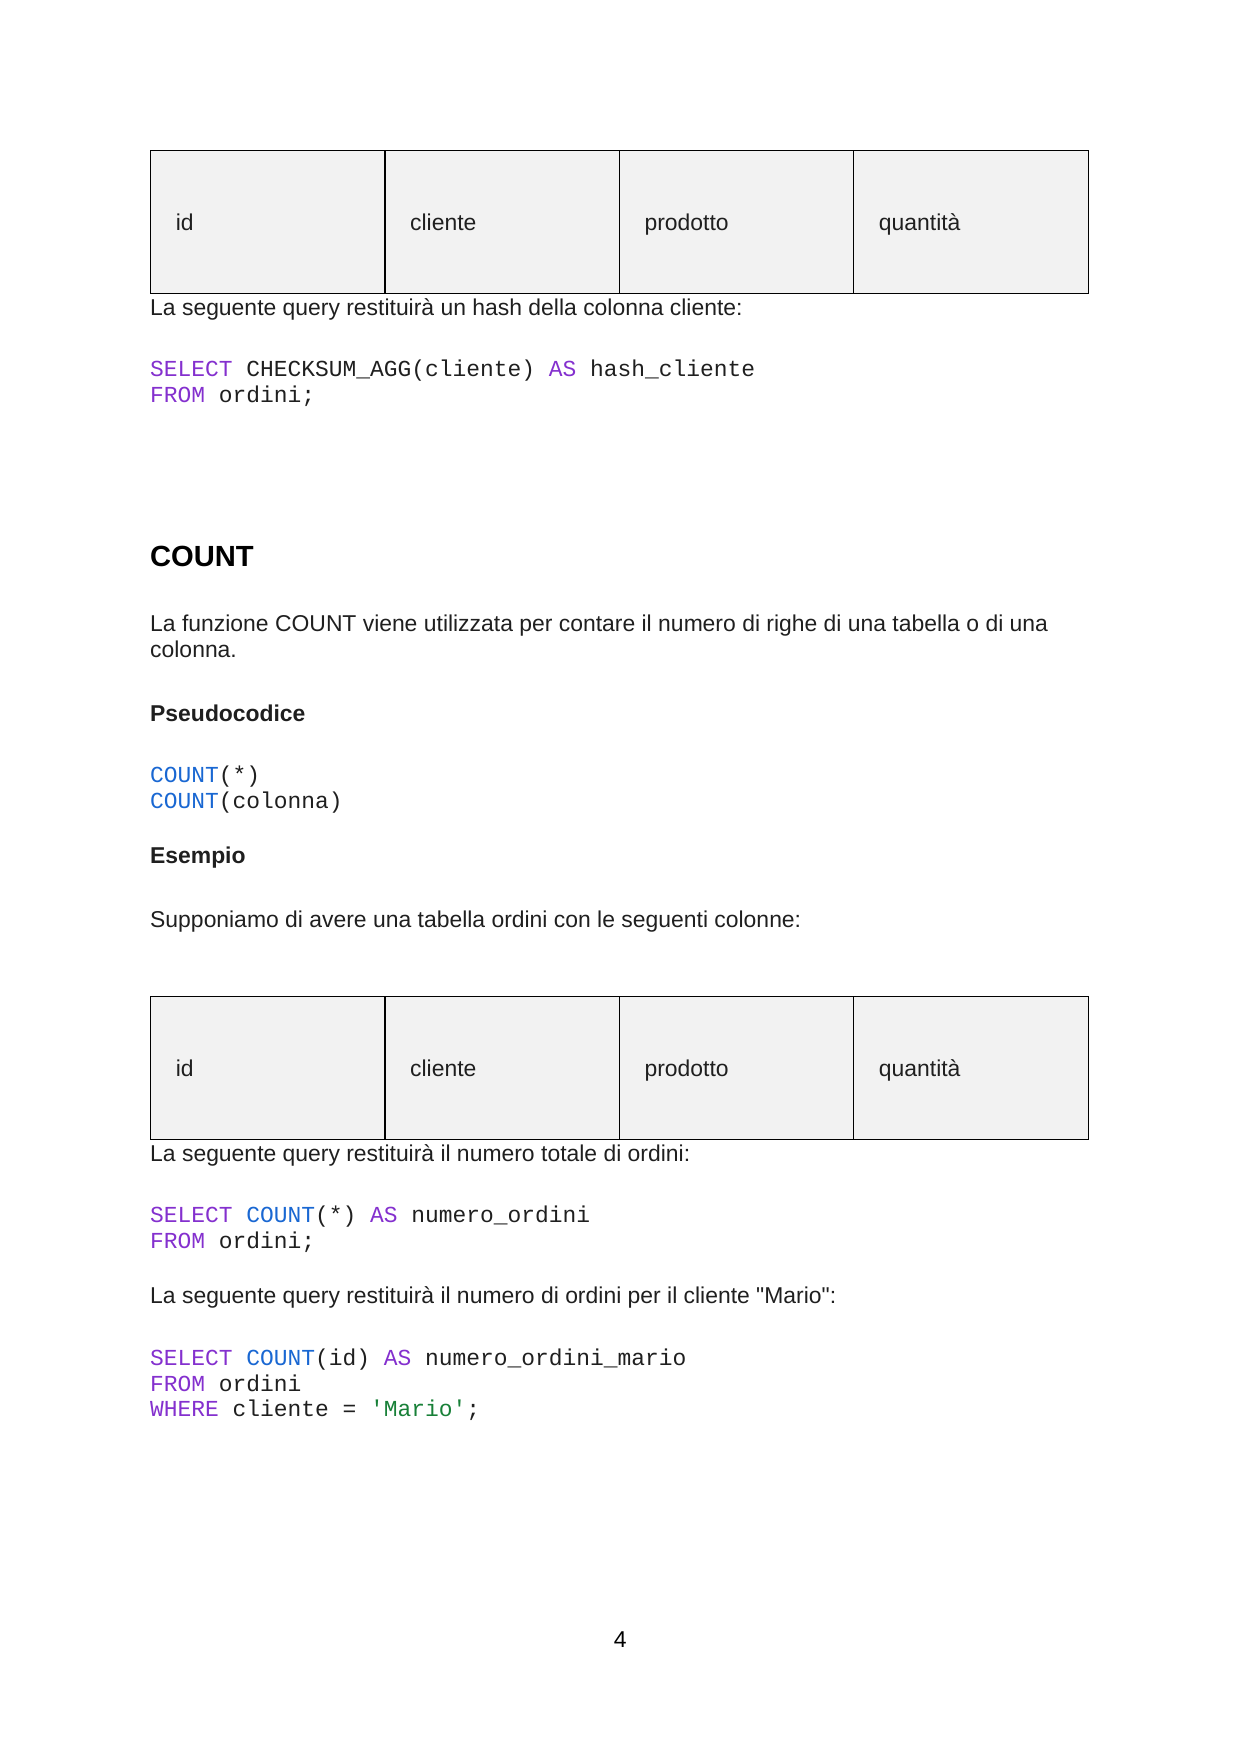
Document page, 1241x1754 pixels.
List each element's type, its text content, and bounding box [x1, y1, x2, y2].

text SELECT COUNT(*) AS numero_ordini FROM ordini; [150, 1204, 1053, 1282]
text SELECT COUNT(id) AS numero_ordini_mario FROM ordini WHERE cliente = 'Mario'; [150, 1346, 1053, 1450]
table_header id [151, 151, 384, 293]
text La seguente query restituirà il numero di ordini per il cliente "Mario": [150, 1282, 1053, 1308]
text La funzione COUNT viene utilizzata per contare il numero di righe di una tabella o di una colonna. [150, 610, 1053, 662]
text Supponiamo di avere una tabella ordini con le seguenti colonne: [150, 906, 1053, 932]
text COUNT(*) COUNT(colonna) [150, 764, 1053, 842]
text La seguente query restituirà un hash della colonna cliente: [150, 294, 1053, 320]
text SELECT CHECKSUM_AGG(cliente) AS hash_cliente FROM ordini; [150, 358, 1053, 436]
table_header quantità [854, 151, 1088, 293]
text La seguente query restituirà il numero totale di ordini: [150, 1140, 1053, 1166]
table_header quantità [854, 997, 1088, 1139]
table_header cliente [386, 997, 619, 1139]
subtitle COUNT [150, 539, 1053, 572]
text Pseudocodice [150, 700, 1053, 726]
table_header id [151, 997, 384, 1139]
table_header prodotto [620, 151, 853, 293]
table_header prodotto [620, 997, 853, 1139]
table_header cliente [386, 151, 619, 293]
text Esempio [150, 842, 1053, 868]
